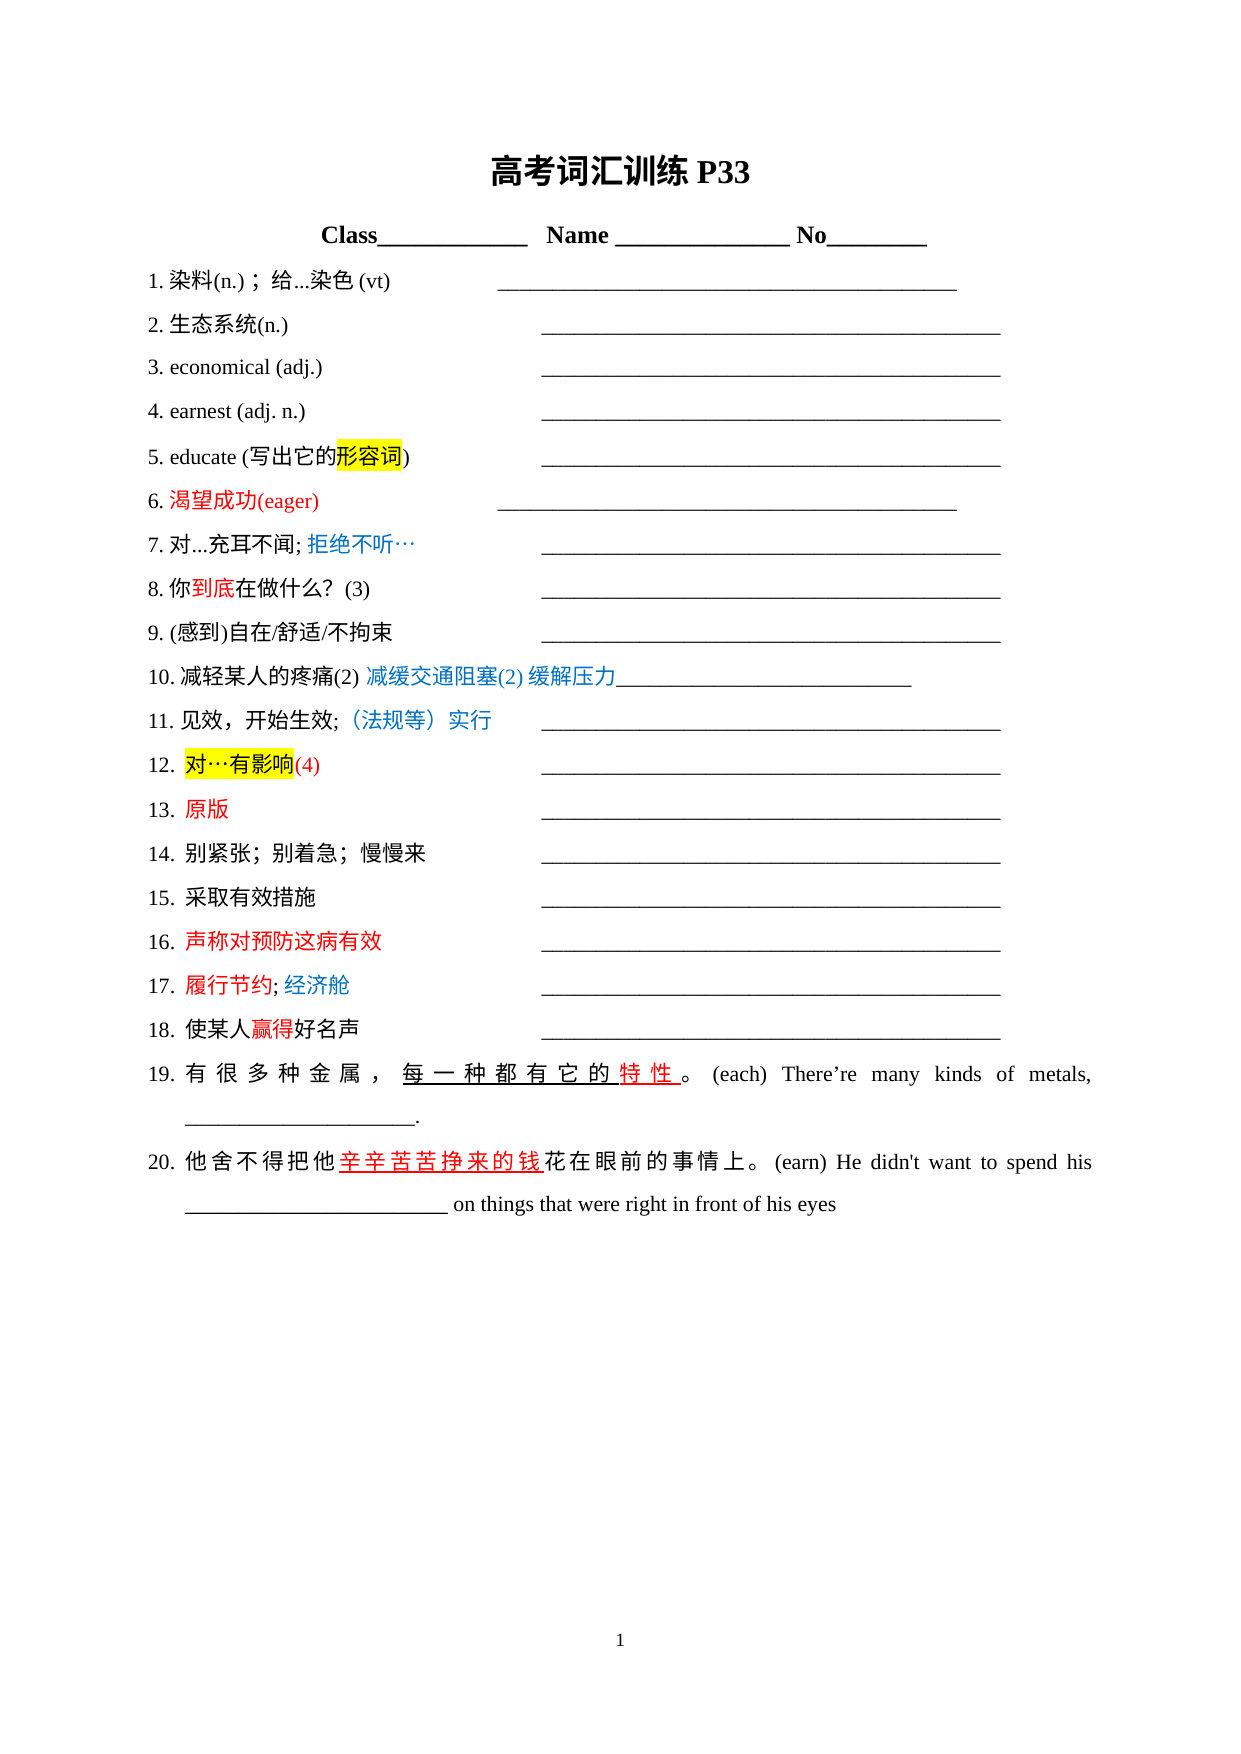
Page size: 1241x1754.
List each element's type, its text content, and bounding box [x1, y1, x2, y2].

list 有很多种金属，每一种都有它的特性。(each) There’re many kinds of metals, _____________________. [148, 1050, 1092, 1138]
list 采取有效措施 __________________________________________ [148, 873, 1092, 918]
list 声称对预防这病有效 __________________________________________ [148, 918, 1092, 962]
text 1. 染料(n.) ；给...染色 (vt) __________________________________________ [148, 257, 1092, 301]
text 7. 对...充耳不闻; 拒绝不听… __________________________________________ [148, 521, 1092, 565]
text 6. 渴望成功(eager) __________________________________________ [148, 477, 1092, 521]
text 9. (感到)自在/舒适/不拘束 __________________________________________ [148, 609, 1092, 653]
list 别紧张；别着急；慢慢来 __________________________________________ [148, 829, 1092, 873]
text 2. 生态系统(n.) __________________________________________ [148, 301, 1092, 345]
list 他舍不得把他辛辛苦苦挣来的钱花在眼前的事情上。(earn) He didn't want to spend his ________________________ on things that were right in front of his eyes [148, 1138, 1092, 1226]
text 3. economical (adj.) __________________________________________ [148, 345, 1092, 389]
list 履行节约; 经济舱 __________________________________________ [148, 962, 1092, 1006]
list 使某人赢得好名声 __________________________________________ [148, 1006, 1092, 1050]
list 对…有影响(4) __________________________________________ [148, 741, 1092, 785]
text 11. 见效，开始生效;（法规等）实行 __________________________________________ [148, 697, 1092, 741]
text 4. earnest (adj. n.) __________________________________________ [148, 389, 1092, 433]
list 原版 __________________________________________ [148, 785, 1092, 829]
text 高考词汇训练P33 [148, 124, 1092, 213]
text 8. 你到底在做什么？(3) __________________________________________ [148, 565, 1092, 609]
text 5. educate (写出它的形容词) __________________________________________ [148, 433, 1092, 477]
text 10. 减轻某人的疼痛(2) 减缓交通阻塞(2) 缓解压力___________________________ [148, 653, 1092, 697]
text Class____________ Name ______________ No________ [148, 213, 1092, 257]
